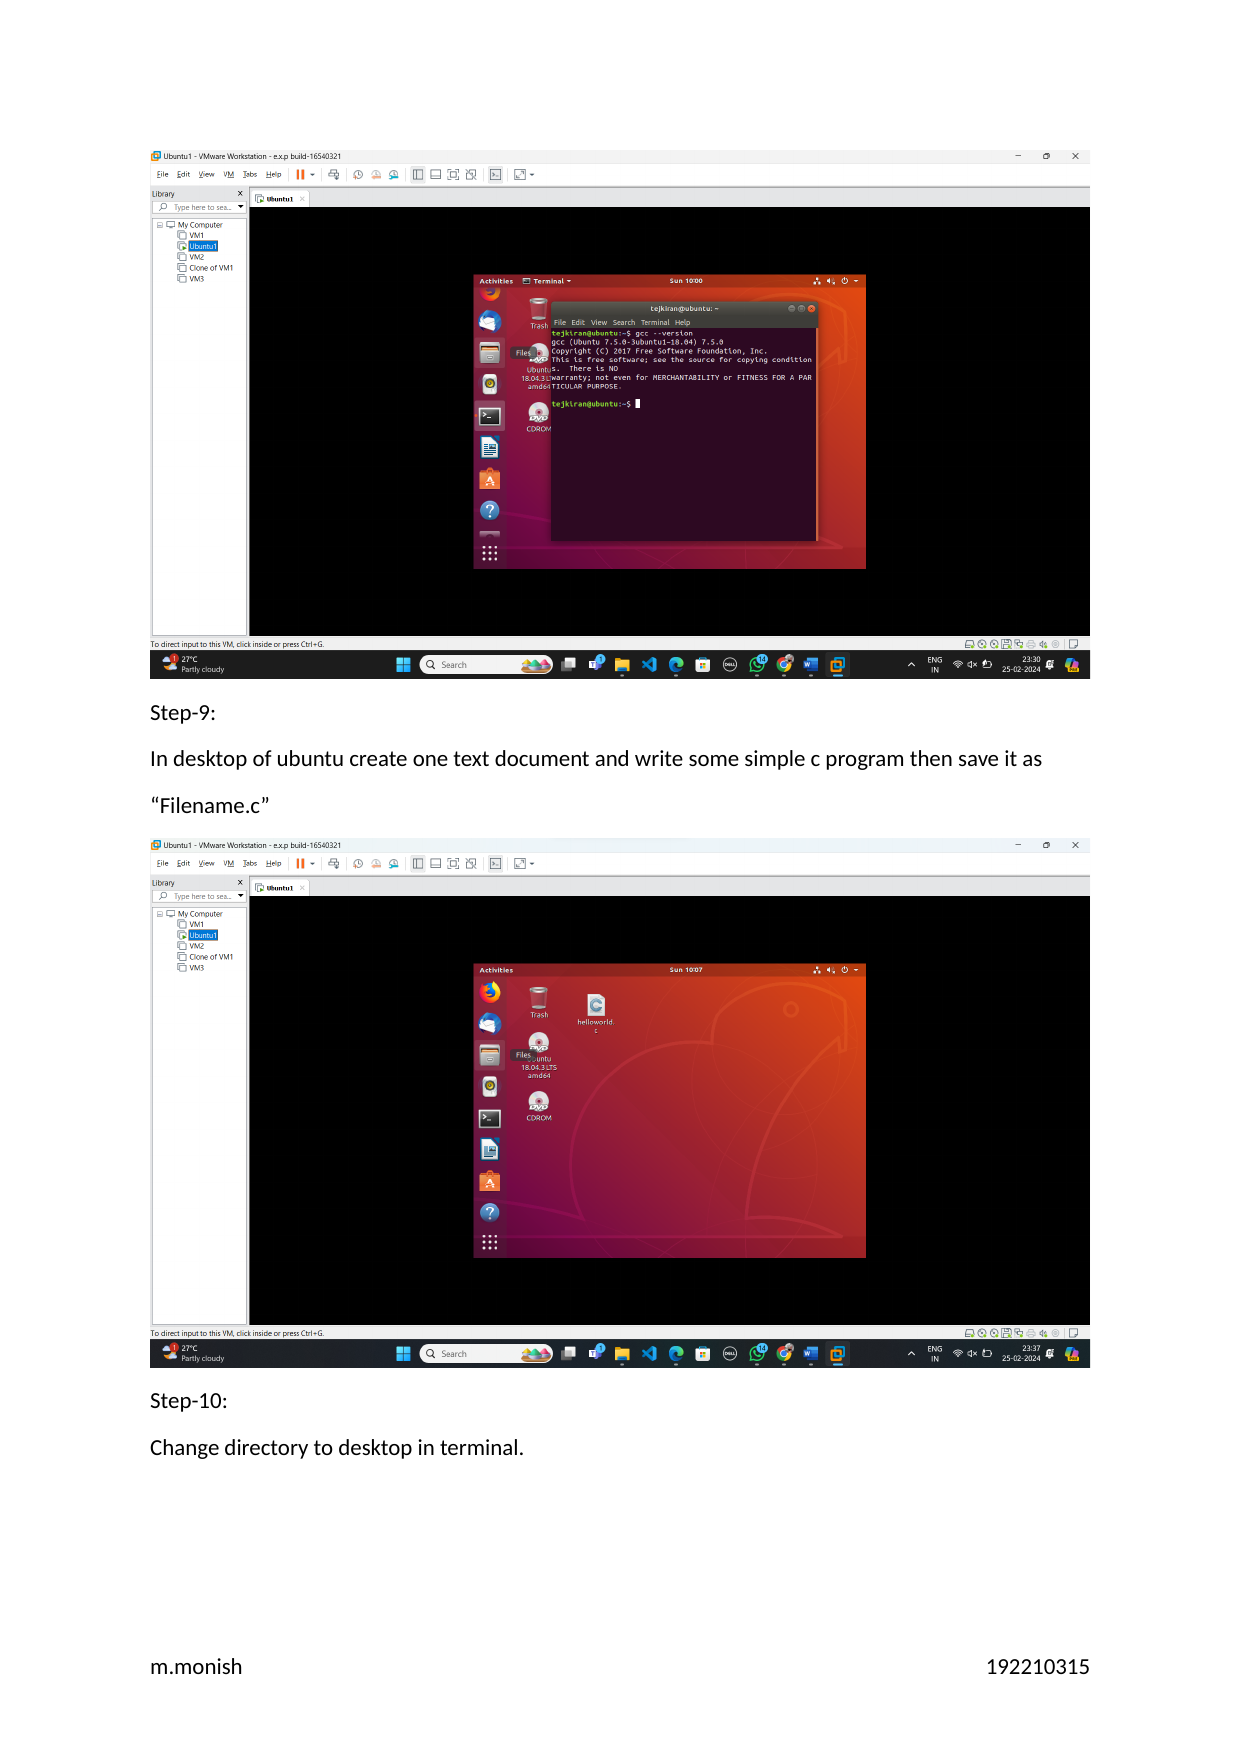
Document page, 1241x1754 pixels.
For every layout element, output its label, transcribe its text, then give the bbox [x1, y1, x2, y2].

text Step-10: [150, 1386, 1090, 1414]
text Step-9: [150, 698, 1090, 726]
picture [150, 838, 1091, 1368]
text In desktop of ubuntu create one text document and write some simple c program then save it as [150, 744, 1090, 773]
text Change directory to desktop in terminal. [150, 1433, 1090, 1461]
text “Filename.c” [150, 791, 1090, 819]
picture [150, 150, 1091, 679]
